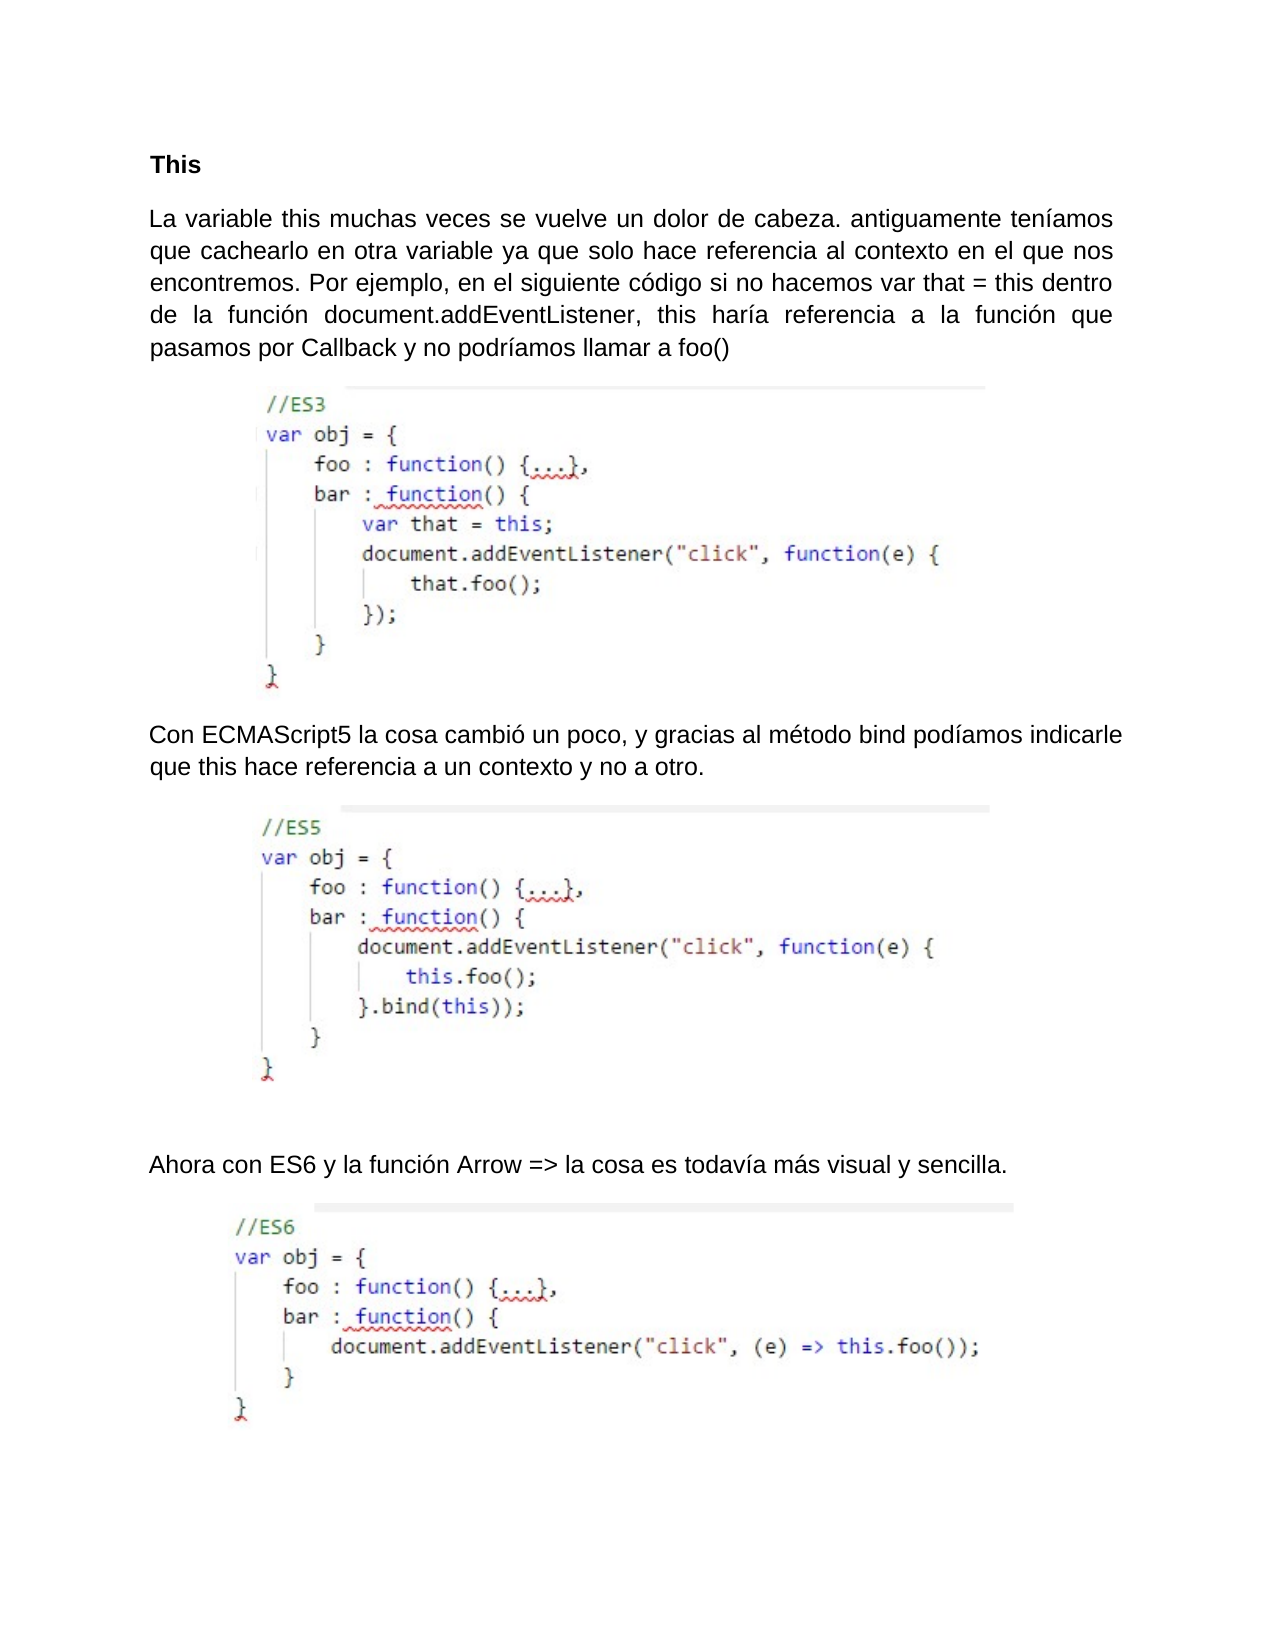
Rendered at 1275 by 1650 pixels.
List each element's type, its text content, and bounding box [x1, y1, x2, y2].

text Ahora con ES6 y la función Arrow => la cosa es todavía más visual y sencilla. [148, 1150, 1125, 1179]
text La variable this muchas veces se vuelve un dolor de cabeza. antiguamente teníamos que cachearlo en otra variable ya que solo hace referencia al contexto en el que nos encontremos. Por ejemplo, en el siguiente código si no hacemos var that = this dentro de la función document.addEventListener, this haría referencia a la función que pasamos por Callback y no podríamos llamar a foo() [148, 204, 1114, 361]
text This [150, 150, 1125, 179]
text Con ECMAScript5 la cosa cambió un poco, y gracias al método bind podíamos indicarle que this hace referencia a un contexto y no a otro. [148, 720, 1125, 781]
picture [227, 1203, 1014, 1440]
picture [255, 386, 986, 701]
picture [252, 805, 990, 1100]
